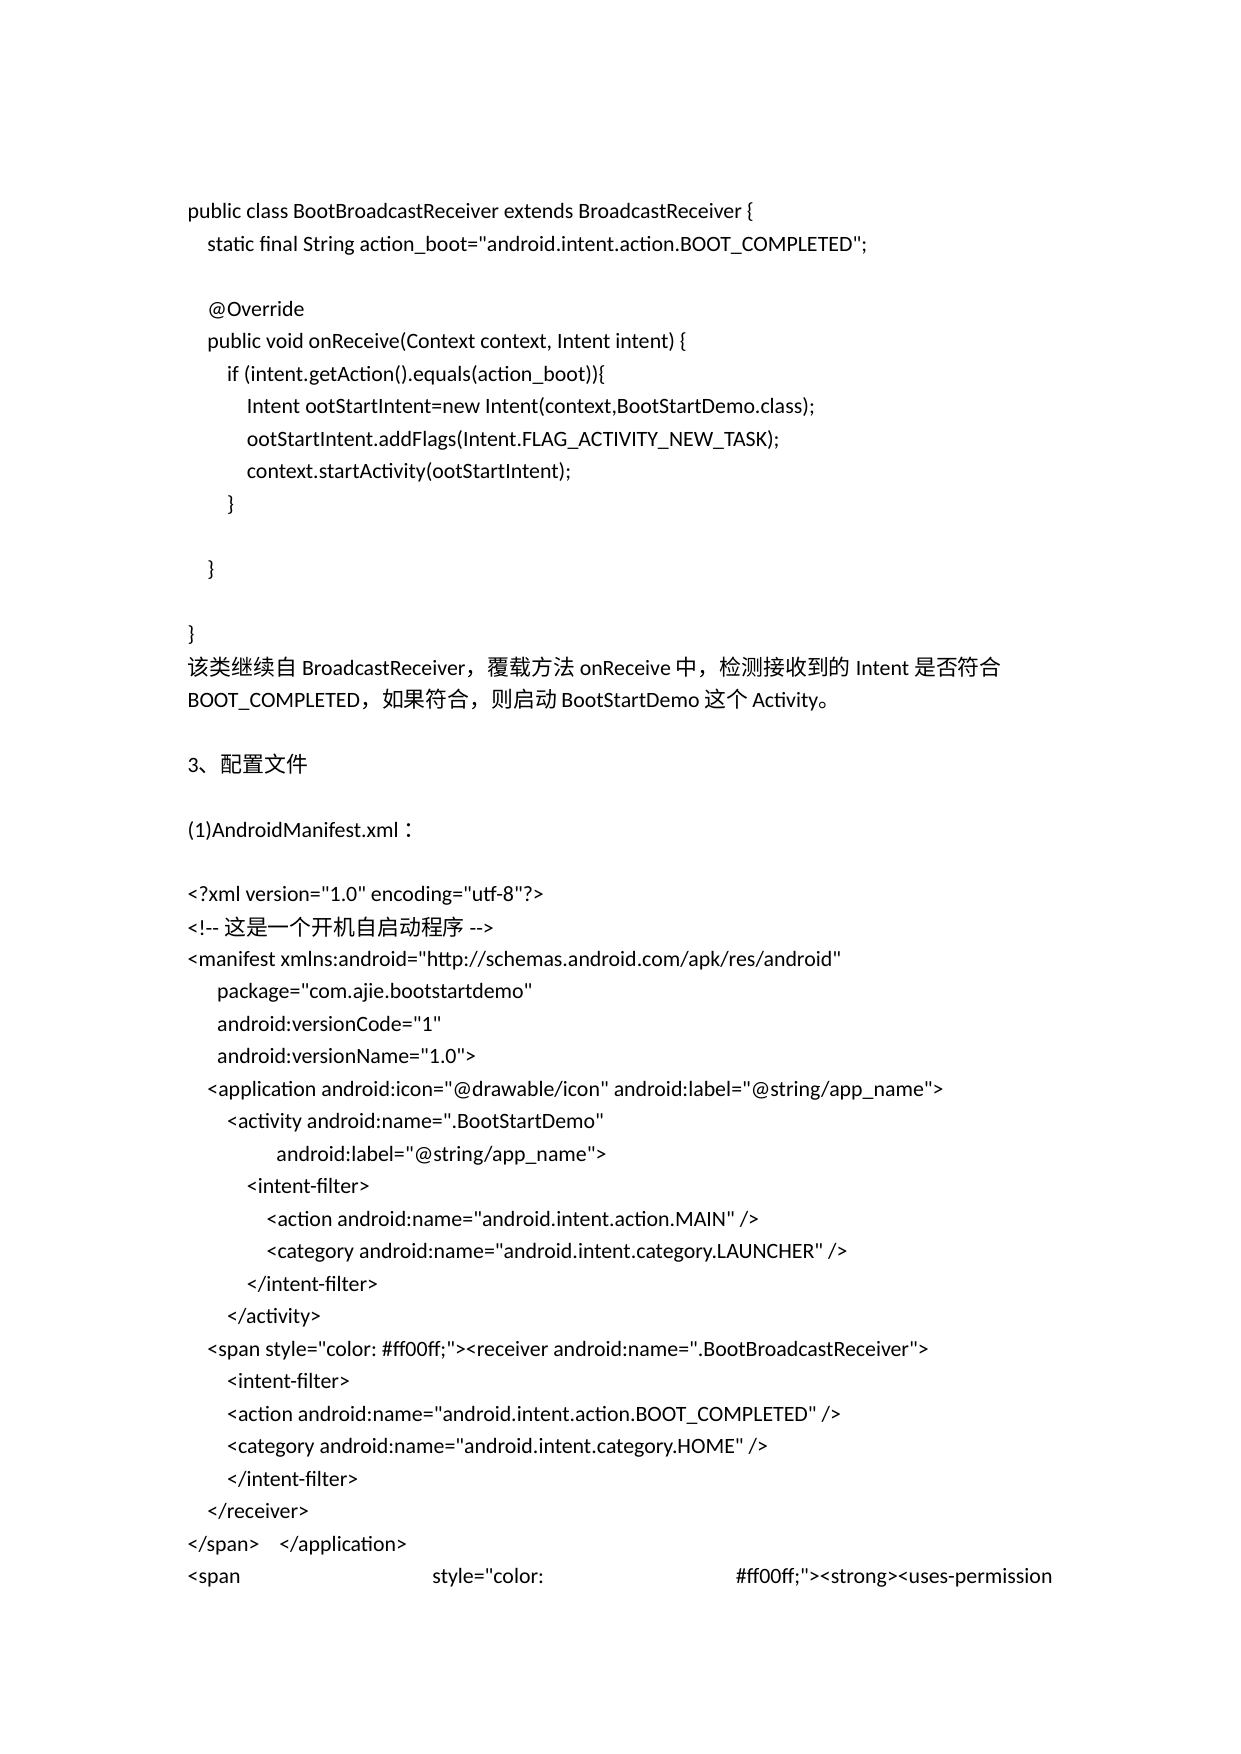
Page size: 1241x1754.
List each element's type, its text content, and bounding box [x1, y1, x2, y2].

text android:versionCode="1" [187, 1007, 1053, 1039]
text 该类继续自 BroadcastReceiver，覆载方法 onReceive 中，检测接收到的 Intent 是否符合 [187, 649, 1053, 682]
text </span> </application> [187, 1527, 1053, 1559]
text <category android:name="android.intent.category.HOME" /> [187, 1429, 1053, 1462]
text } [187, 487, 1053, 519]
text android:versionName="1.0"> [187, 1039, 1053, 1072]
text } [187, 617, 1053, 649]
text 3、配置文件 [187, 747, 1053, 779]
text </activity> [187, 1299, 1053, 1332]
text <application android:icon="@drawable/icon" android:label="@string/app_name"> [187, 1072, 1053, 1104]
text <!-- 这是一个开机自启动程序 --> [187, 909, 1053, 942]
text package="com.ajie.bootstartdemo" [187, 974, 1053, 1007]
text <action android:name="android.intent.action.MAIN" /> [187, 1202, 1053, 1234]
text Intent ootStartIntent=new Intent(context,BootStartDemo.class); [187, 389, 1053, 422]
text </intent-filter> [187, 1462, 1053, 1494]
text <intent-filter> [187, 1364, 1053, 1397]
text BOOT_COMPLETED，如果符合，则启动BootStartDemo这个Activity。 [187, 682, 1053, 714]
text static final String action_boot="android.intent.action.BOOT_COMPLETED"; [187, 227, 1053, 259]
text <activity android:name=".BootStartDemo" [187, 1104, 1053, 1137]
text ootStartIntent.addFlags(Intent.FLAG_ACTIVITY_NEW_TASK); [187, 422, 1053, 454]
text public void onReceive(Context context, Intent intent) { [187, 324, 1053, 357]
text <manifest xmlns:android="http://schemas.android.com/apk/res/android" [187, 942, 1053, 974]
text @Override [187, 292, 1053, 324]
text if (intent.getAction().equals(action_boot)){ [187, 357, 1053, 389]
text </intent-filter> [187, 1267, 1053, 1299]
text context.startActivity(ootStartIntent); [187, 454, 1053, 487]
text <action android:name="android.intent.action.BOOT_COMPLETED" /> [187, 1397, 1053, 1429]
text <category android:name="android.intent.category.LAUNCHER" /> [187, 1234, 1053, 1267]
text <span style="color: #ff00ff;"><receiver android:name=".BootBroadcastReceiver"> [187, 1332, 1053, 1364]
text } [187, 552, 1053, 584]
text public class BootBroadcastReceiver extends BroadcastReceiver { [187, 194, 1053, 227]
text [187, 1559, 1053, 1592]
text android:label="@string/app_name"> [187, 1137, 1053, 1169]
text </receiver> [187, 1494, 1053, 1527]
text (1)AndroidManifest.xml ： [187, 812, 1053, 844]
text <intent-filter> [187, 1169, 1053, 1202]
text <?xml version="1.0" encoding="utf-8"?> [187, 877, 1053, 909]
